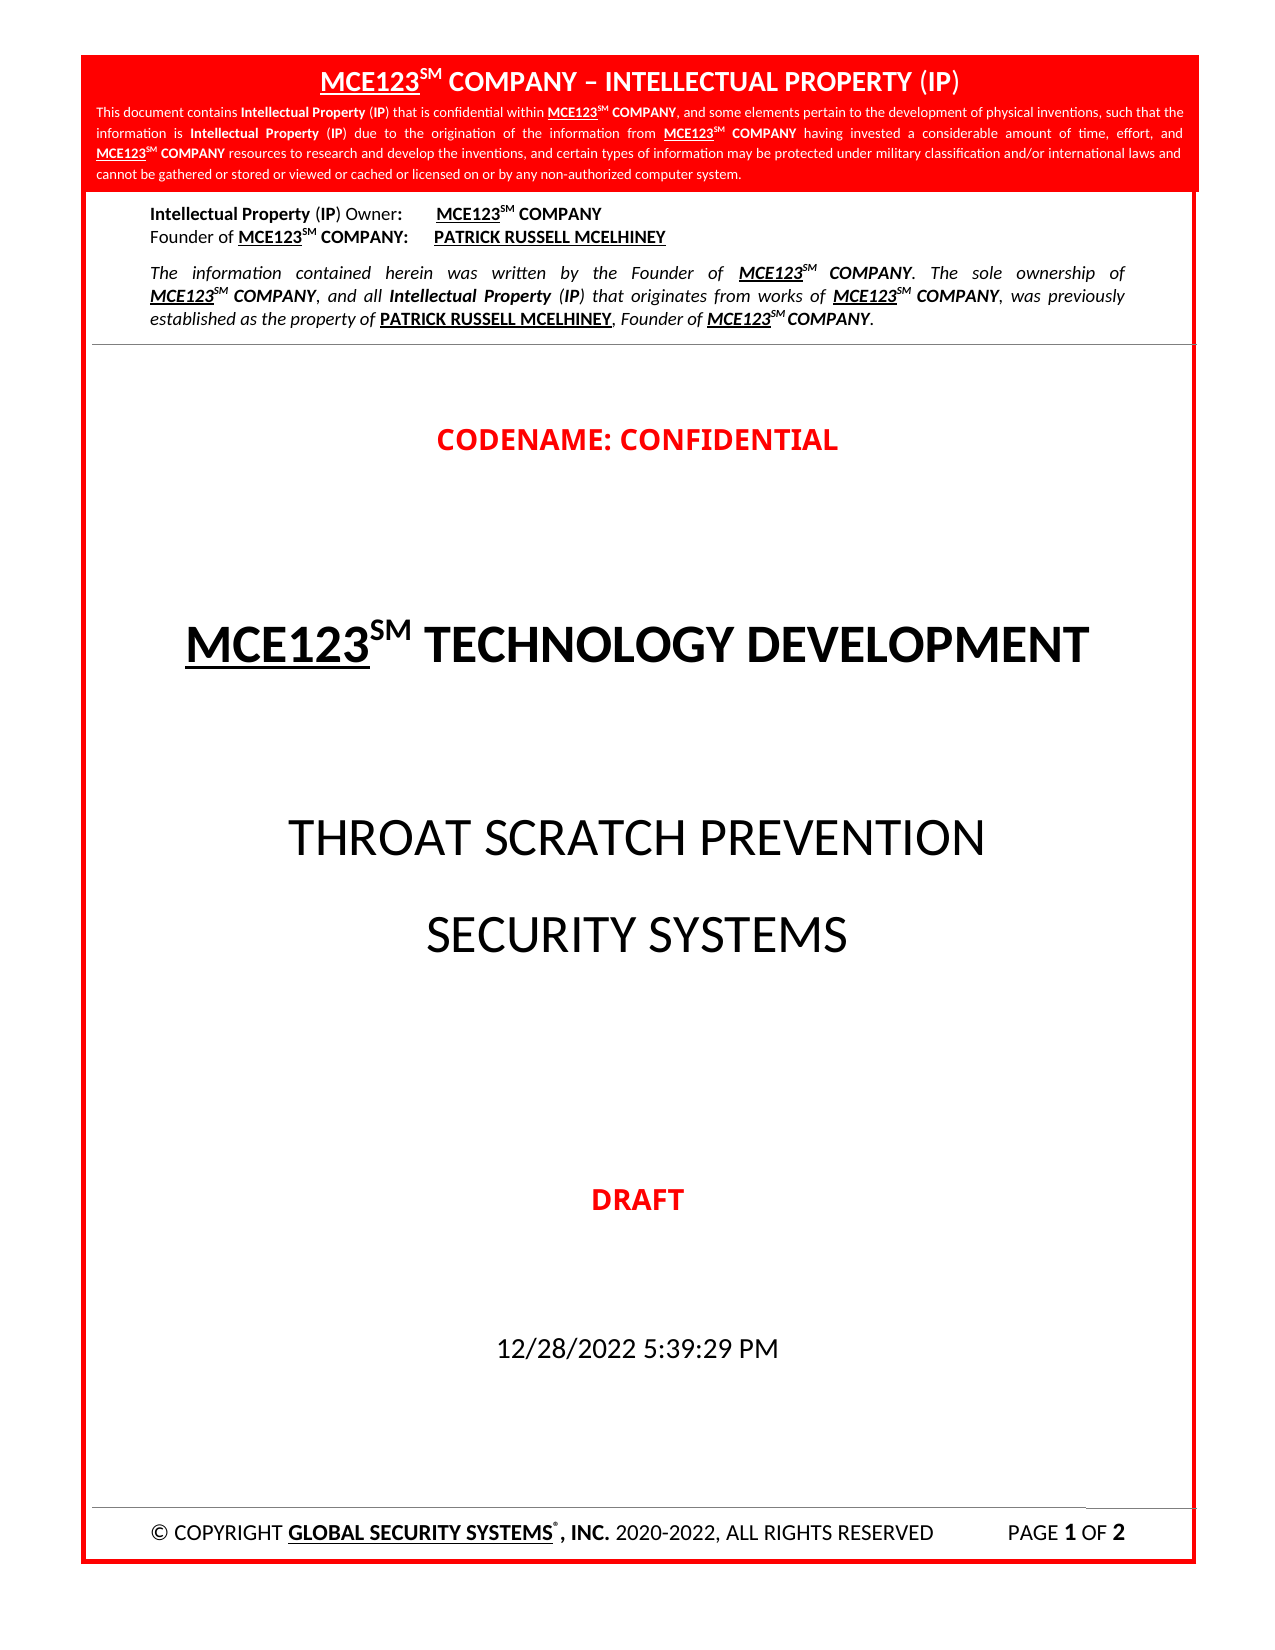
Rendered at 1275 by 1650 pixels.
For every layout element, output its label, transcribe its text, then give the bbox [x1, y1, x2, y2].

text CODENAME: CONFIDENTIAL [150, 419, 1125, 459]
text SECURITY SYSTEMS [150, 900, 1125, 966]
text MCE123SM TECHNOLOGY DEVELOPMENT [150, 609, 1125, 676]
text DRAFT [150, 1179, 1125, 1218]
text THROAT SCRATCH PREVENTION [150, 803, 1125, 869]
text 12/28/2022 5:39:29 PM [150, 1330, 1125, 1366]
